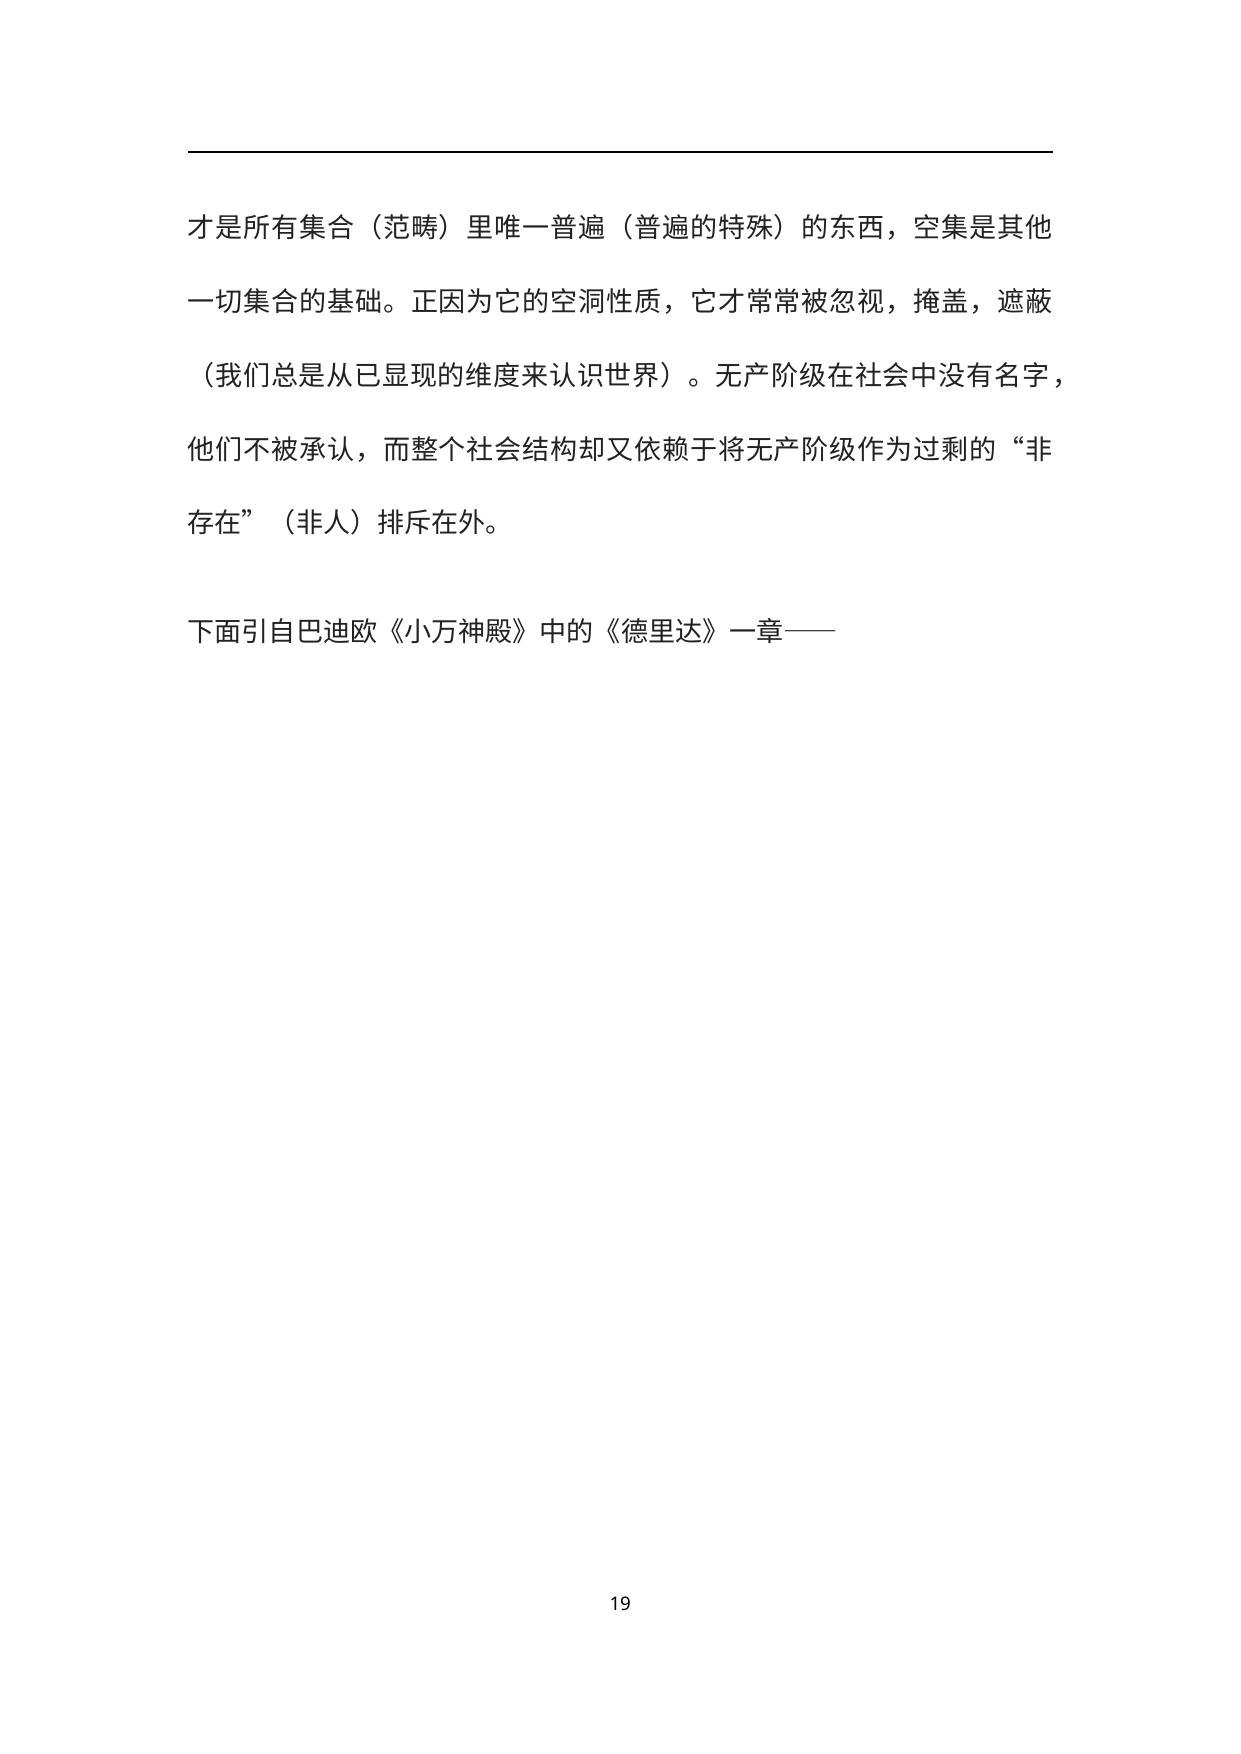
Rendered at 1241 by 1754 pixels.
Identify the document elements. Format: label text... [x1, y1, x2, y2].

text 下面引自巴迪欧《小万神殿》中的《德里达》一章—— [187, 593, 1053, 667]
